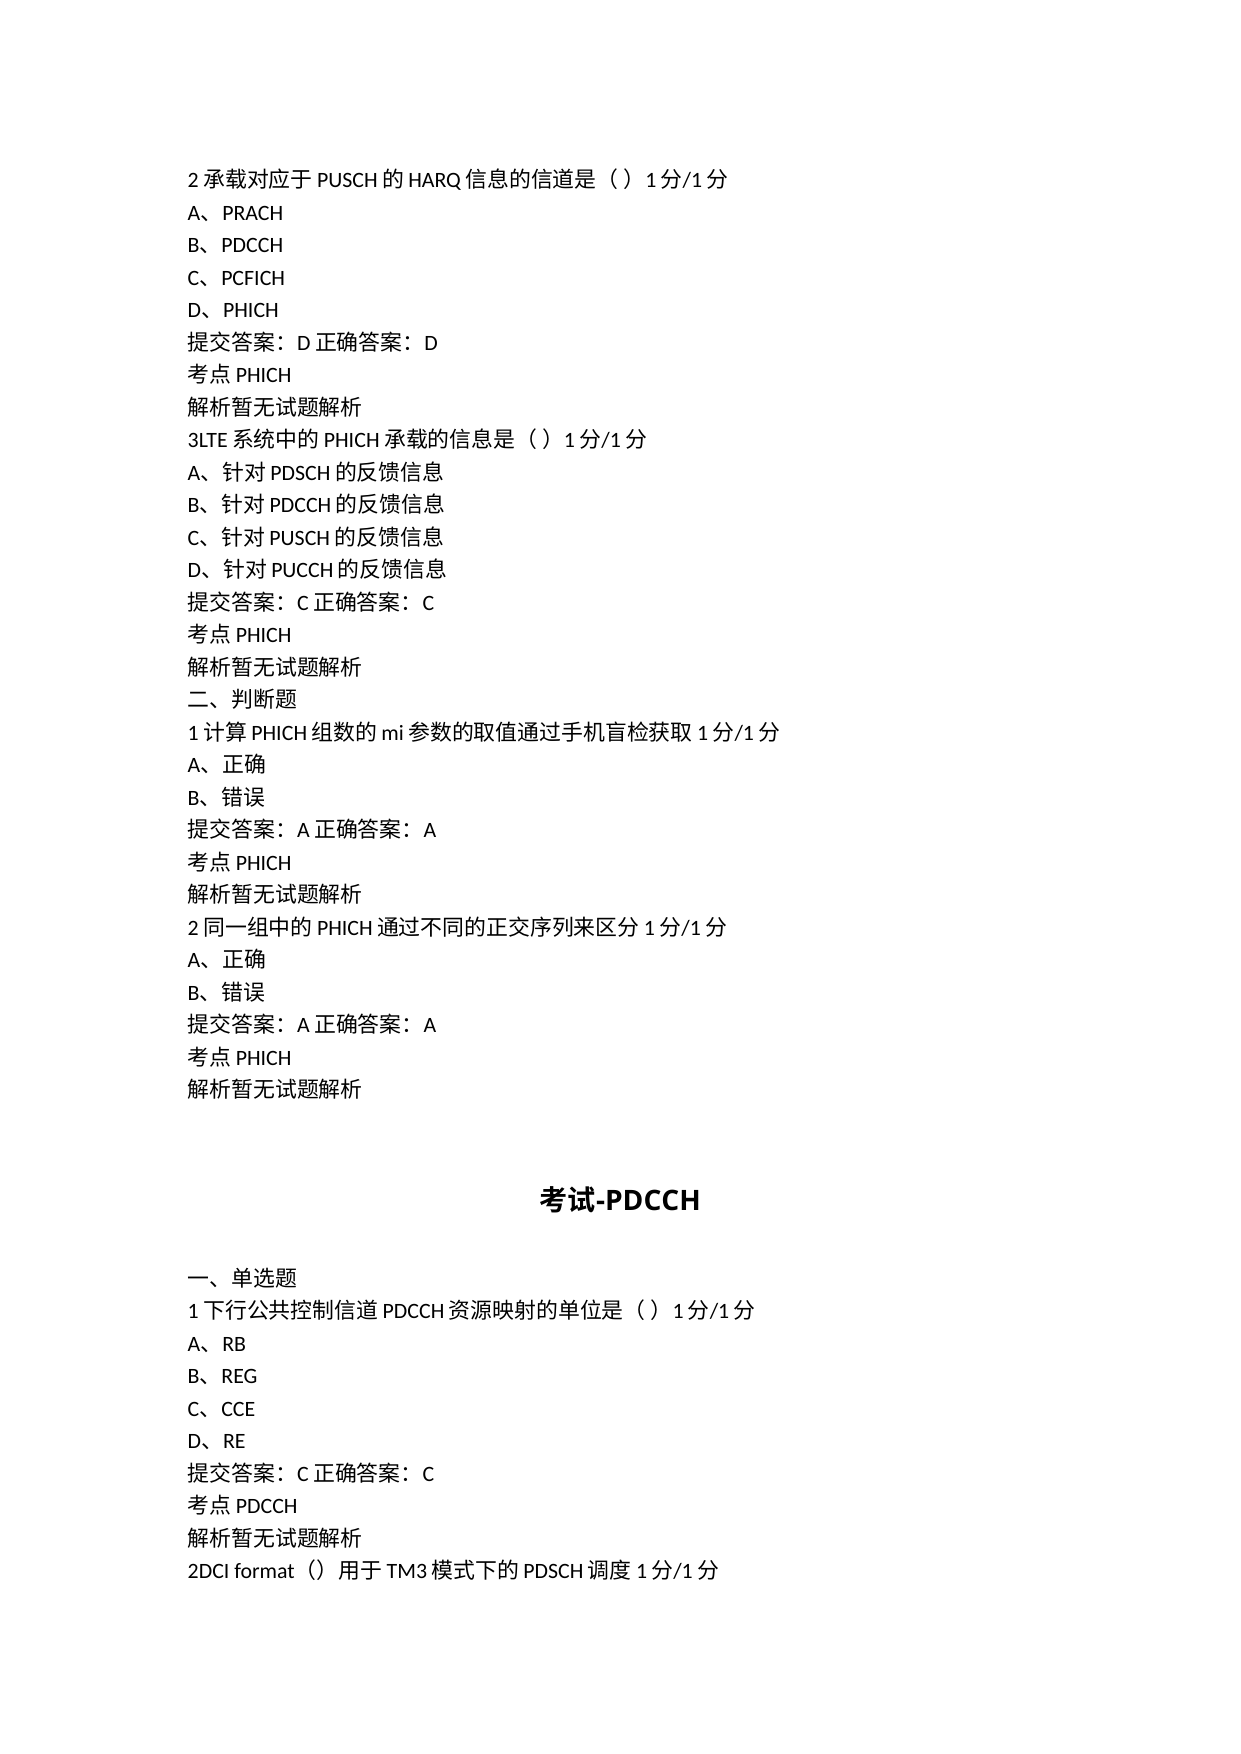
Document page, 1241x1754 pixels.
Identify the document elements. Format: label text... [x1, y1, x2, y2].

text A、正确 [187, 942, 1053, 974]
text B、错误 [187, 974, 1053, 1007]
text 2DCI format（）用于TM3模式下的PDSCH调度1分/1分 [187, 1553, 1053, 1585]
text B、错误 [187, 779, 1053, 812]
text 提交答案：A正确答案：A [187, 1007, 1053, 1039]
text B、PDCCH [187, 227, 1053, 259]
text A、RB [187, 1325, 1053, 1358]
text C、针对PUSCH的反馈信息 [187, 519, 1053, 552]
subtitle 考试-PDCCH [187, 1166, 1053, 1231]
text 解析暂无试题解析 [187, 1072, 1053, 1104]
text B、针对PDCCH的反馈信息 [187, 487, 1053, 519]
text 提交答案：D正确答案：D [187, 324, 1053, 357]
text 提交答案：C正确答案：C [187, 584, 1053, 617]
text 1下行公共控制信道PDCCH资源映射的单位是（ ）1分/1分 [187, 1293, 1053, 1325]
text C、CCE [187, 1390, 1053, 1423]
text 解析暂无试题解析 [187, 877, 1053, 909]
text 考点PHICH [187, 1039, 1053, 1072]
text 解析暂无试题解析 [187, 389, 1053, 422]
text 2承载对应于PUSCH的HARQ信息的信道是（ ）1分/1分 [187, 162, 1053, 194]
text 提交答案：C正确答案：C [187, 1455, 1053, 1488]
text 二、判断题 [187, 682, 1053, 714]
text 考点PHICH [187, 617, 1053, 649]
text A、正确 [187, 747, 1053, 779]
text A、PRACH [187, 194, 1053, 227]
text 解析暂无试题解析 [187, 649, 1053, 682]
text B、REG [187, 1358, 1053, 1390]
text 考点PHICH [187, 844, 1053, 877]
text 2同一组中的PHICH通过不同的正交序列来区分1分/1分 [187, 909, 1053, 942]
text 一、单选题 [187, 1260, 1053, 1293]
text A、针对PDSCH的反馈信息 [187, 454, 1053, 487]
text 考点PHICH [187, 357, 1053, 389]
text 考点PDCCH [187, 1488, 1053, 1520]
text 1计算PHICH组数的mi参数的取值通过手机盲检获取1分/1分 [187, 714, 1053, 747]
text C、PCFICH [187, 259, 1053, 292]
text D、针对PUCCH的反馈信息 [187, 552, 1053, 584]
text 3LTE系统中的PHICH承载的信息是（ ）1分/1分 [187, 422, 1053, 454]
text D、RE [187, 1423, 1053, 1455]
text 解析暂无试题解析 [187, 1520, 1053, 1553]
text 提交答案：A正确答案：A [187, 812, 1053, 844]
text D、PHICH [187, 292, 1053, 324]
